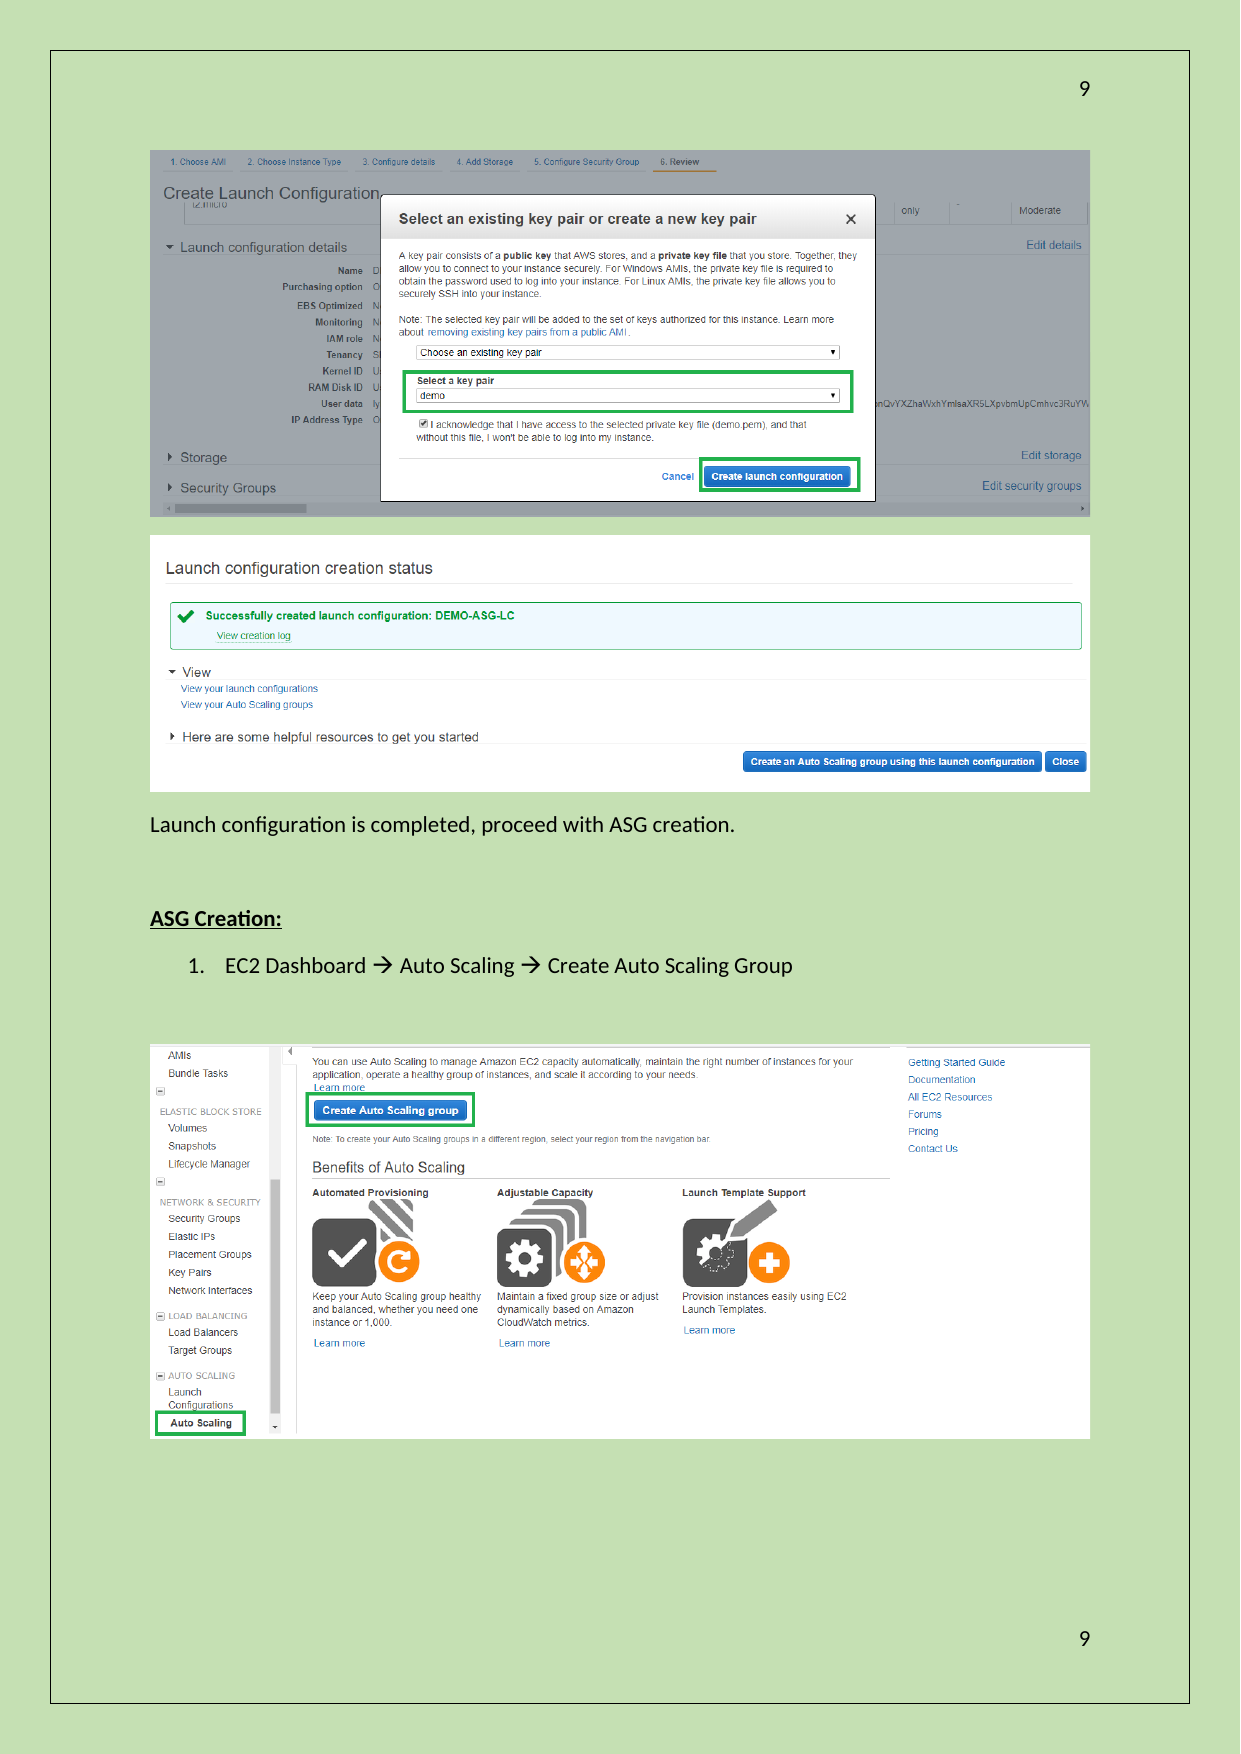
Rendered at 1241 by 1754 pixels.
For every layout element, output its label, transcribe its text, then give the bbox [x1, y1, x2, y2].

text Launch configuration is completed, proceed with ASG creation. [150, 810, 1090, 838]
list EC2 Dashboard Auto Scaling Create Auto Scaling Group [187, 951, 1090, 979]
text ASG Creation: [150, 904, 1090, 932]
picture [150, 150, 1091, 517]
picture [150, 1044, 1091, 1439]
picture [150, 535, 1091, 792]
